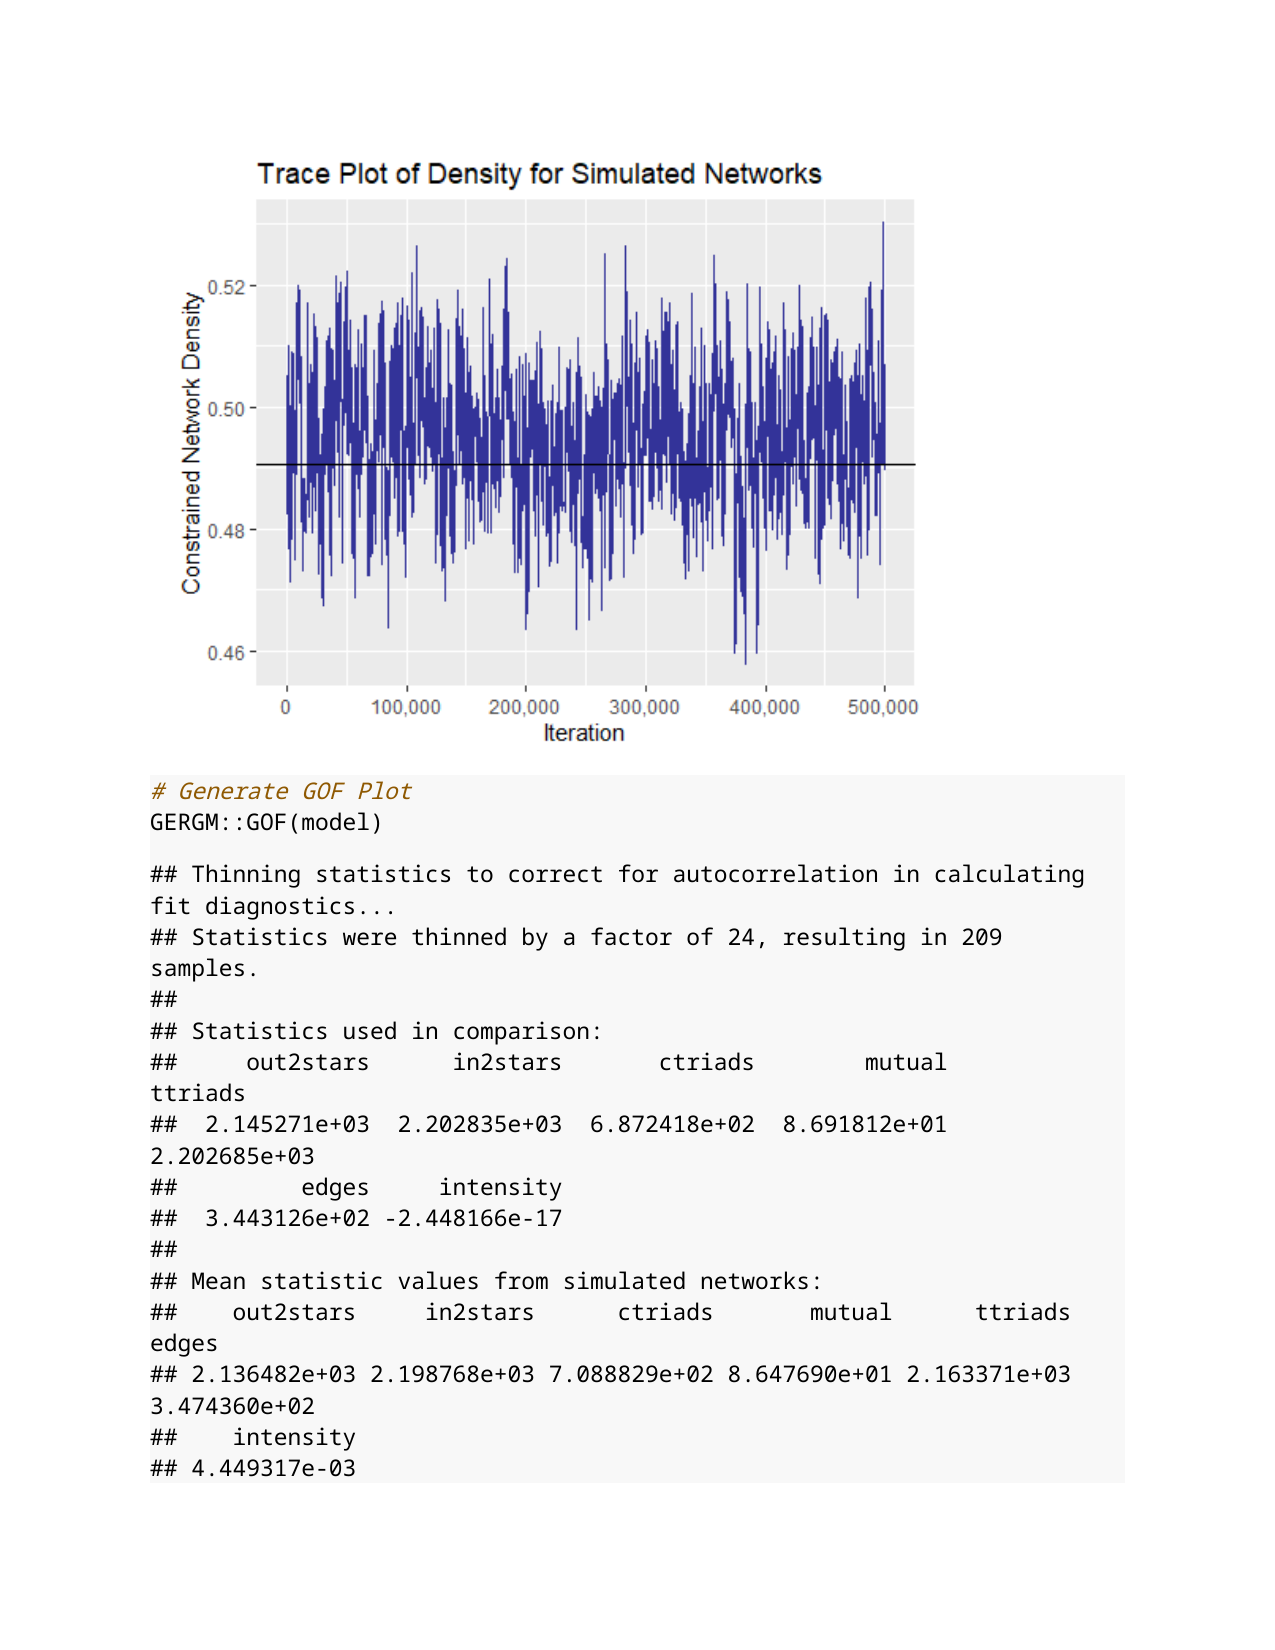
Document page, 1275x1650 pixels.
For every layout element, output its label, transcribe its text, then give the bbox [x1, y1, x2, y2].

picture [168, 150, 927, 757]
text # Generate GOF Plot GERGM::GOF(model) [384, 775, 1125, 838]
